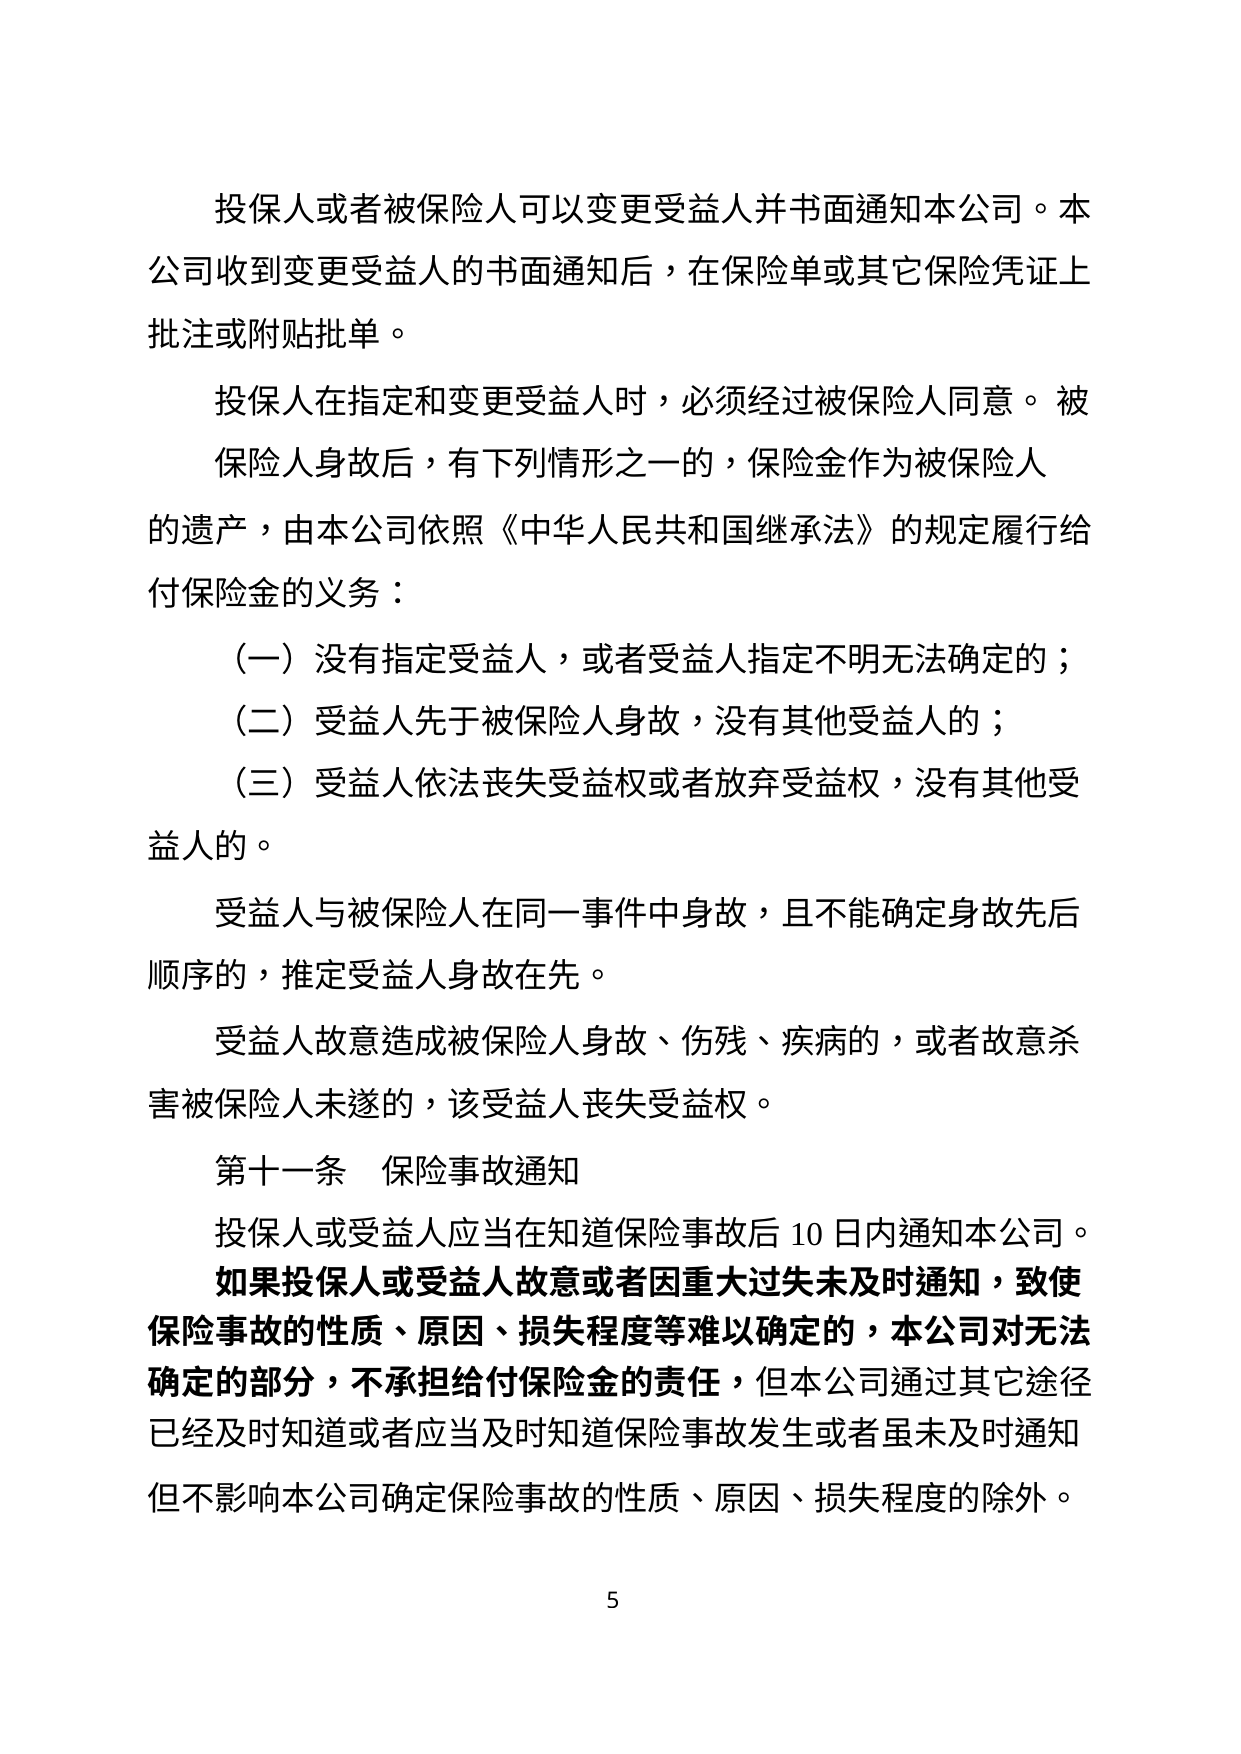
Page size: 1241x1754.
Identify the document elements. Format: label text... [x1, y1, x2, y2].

text 受益人与被保险人在同一事件中身故，且不能确定身故先后顺序的，推定受益人身故在先。 [148, 889, 1093, 997]
text 投保人在指定和变更受益人时，必须经过被保险人同意。 被保险人身故后，有下列情形之一的，保险金作为被保险人 [214, 377, 1093, 486]
text 受益人故意造成被保险人身故、伤残、疾病的，或者故意杀害被保险人未遂的，该受益人丧失受益权。 [148, 1018, 1093, 1126]
text （三）受益人依法丧失受益权或者放弃受益权，没有其他受益人的。 [148, 760, 1093, 868]
text （一）没有指定受益人，或者受益人指定不明无法确定的； [214, 636, 1109, 681]
text 投保人或者被保险人可以变更受益人并书面通知本公司。本公司收到变更受益人的书面通知后，在保险单或其它保险凭证上批注或附贴批单。 [148, 186, 1093, 356]
text （二）受益人先于被保险人身故，没有其他受益人的； [214, 698, 1109, 743]
text 但不影响本公司确定保险事故的性质、原因、损失程度的除外。 [148, 1475, 1109, 1520]
text 保险事故的性质、原因、损失程度等难以确定的，本公司对无法确定的部分，不承担给付保险金的责任，但本公司通过其它途径已经及时知道或者应当及时知道保险事故发生或者虽未及时通知 [148, 1307, 1093, 1455]
text 第十一条 保险事故通知 [214, 1147, 1109, 1193]
text 投保人或受益人应当在知道保险事故后 10 日内通知本公司。如果投保人或受益人故意或者因重大过失未及时通知，致使 [214, 1209, 1106, 1304]
text 的遗产，由本公司依照《中华人民共和国继承法》的规定履行给付保险金的义务： [148, 507, 1093, 615]
